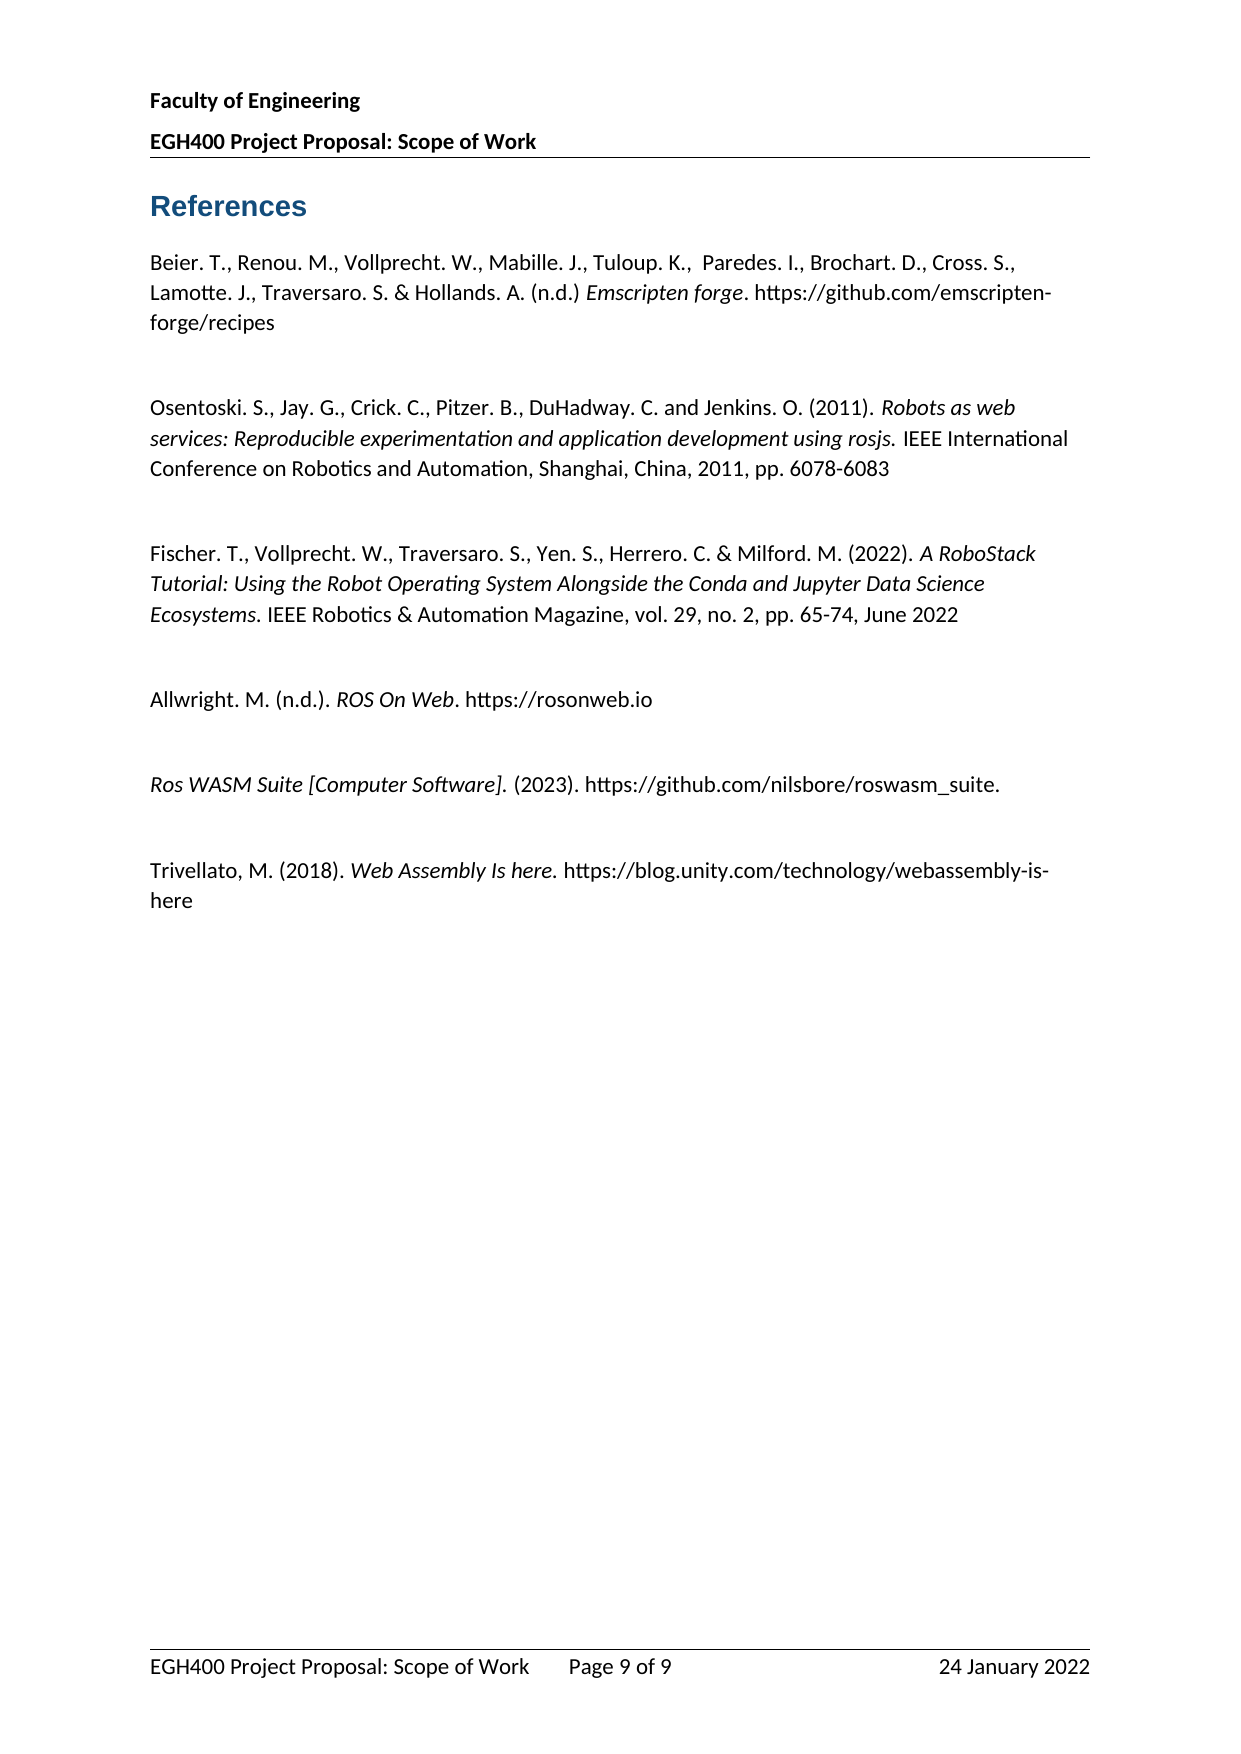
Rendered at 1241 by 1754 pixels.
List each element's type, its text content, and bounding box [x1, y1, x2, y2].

text Ros WASM Suite [Computer Software]. (2023). https://github.com/nilsbore/roswasm_suite. [150, 771, 1090, 799]
text Trivellato, M. (2018). Web Assembly Is here. https://blog.unity.com/technology/webassembly-is-here [150, 856, 1090, 914]
text Allwright. M. (n.d.). ROS On Web. https://rosonweb.io [150, 685, 1090, 713]
subtitle References [150, 189, 1090, 223]
text Osentoski. S., Jay. G., Crick. C., Pitzer. B., DuHadway. C. and Jenkins. O. (2011). Robots as web services: Reproducible experimentation and application development using rosjs. IEEE International Conference on Robotics and Automation, Shanghai, China, 2011, pp. 6078-6083 [150, 393, 1090, 482]
text Fischer. T., Vollprecht. W., Traversaro. S., Yen. S., Herrero. C. & Milford. M. (2022). A RoboStack Tutorial: Using the Robot Operating System Alongside the Conda and Jupyter Data Science Ecosystems. IEEE Robotics & Automation Magazine, vol. 29, no. 2, pp. 65-74, June 2022 [150, 539, 1090, 628]
text Beier. T., Renou. M., Vollprecht. W., Mabille. J., Tuloup. K., Paredes. I., Brochart. D., Cross. S., Lamotte. J., Traversaro. S. & Hollands. A. (n.d.) Emscripten forge. https://github.com/emscripten-forge/recipes [150, 248, 1090, 336]
